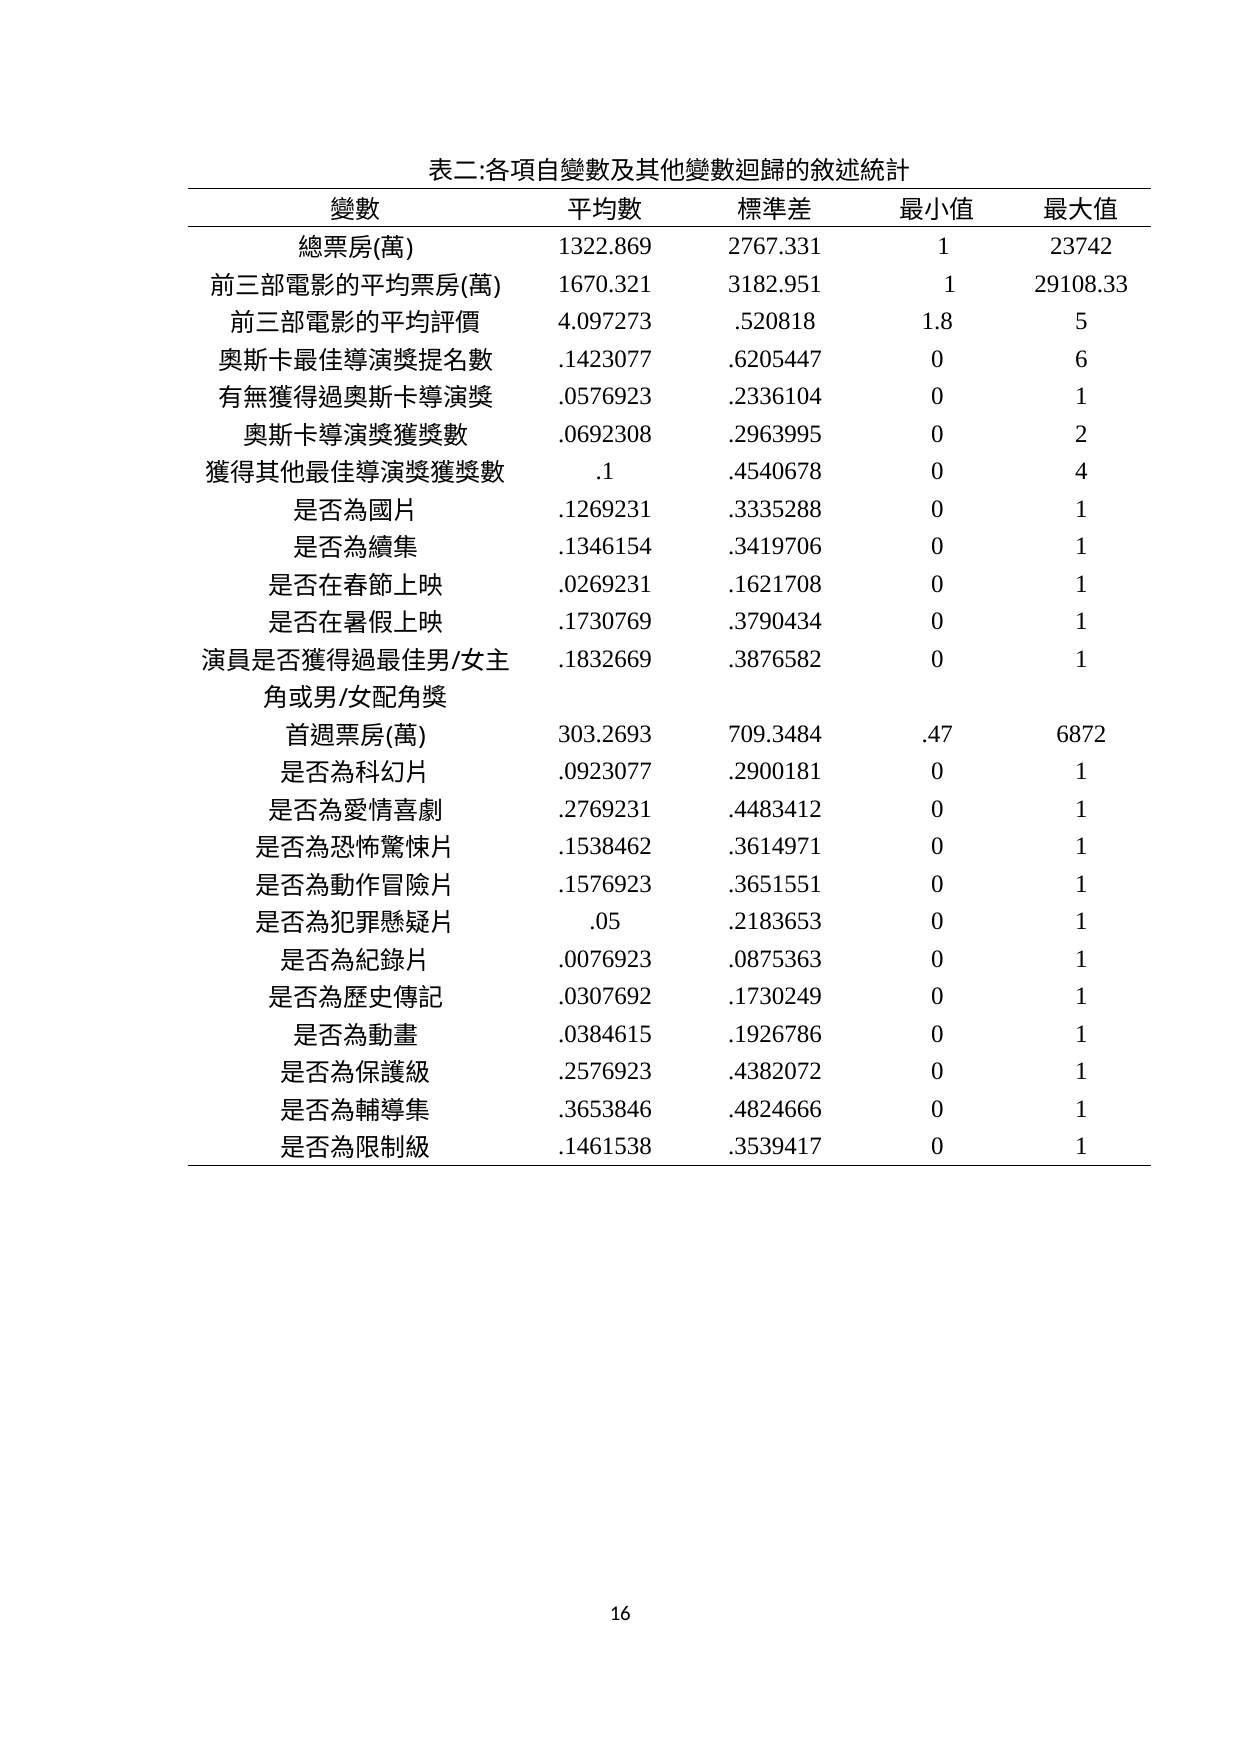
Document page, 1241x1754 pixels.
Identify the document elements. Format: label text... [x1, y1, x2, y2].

table_cell .0307692 [524, 977, 686, 1014]
table_cell .6205447 [686, 340, 863, 377]
table_cell 6872 [1011, 715, 1151, 752]
table_cell 1 [1011, 640, 1151, 714]
table_cell 1 [1011, 790, 1151, 827]
table_cell 0 [863, 790, 1011, 827]
table_cell 0 [863, 340, 1011, 377]
table_cell .4382072 [686, 1052, 863, 1089]
table_cell 1 [1011, 940, 1151, 977]
table_cell .1269231 [524, 490, 686, 527]
table_cell .3651551 [686, 865, 863, 902]
table_cell 前三部電影的平均票房(萬) [188, 265, 523, 302]
table_cell .1621708 [686, 565, 863, 602]
table_cell 1 [1011, 902, 1151, 939]
table_cell 是否為犯罪懸疑片 [188, 902, 523, 939]
table_cell .4540678 [686, 452, 863, 489]
table_cell .2576923 [524, 1052, 686, 1089]
table_cell .2183653 [686, 902, 863, 939]
table_cell 標準差 [686, 189, 863, 226]
table_cell 1 [1011, 1090, 1151, 1127]
table_cell .1832669 [524, 640, 686, 714]
table_cell 是否為恐怖驚悚片 [188, 827, 523, 864]
table_cell 0 [863, 977, 1011, 1014]
table_cell 709.3484 [686, 715, 863, 752]
table_cell 是否在暑假上映 [188, 602, 523, 639]
table_cell 0 [863, 1090, 1011, 1127]
table_cell .3653846 [524, 1090, 686, 1127]
table_cell 獲得其他最佳導演獎獲獎數 [188, 452, 523, 489]
table_cell .2769231 [524, 790, 686, 827]
table_cell .0875363 [686, 940, 863, 977]
table_cell 0 [863, 452, 1011, 489]
table_cell .1423077 [524, 340, 686, 377]
table_cell 1 [1011, 827, 1151, 864]
table_cell 2767.331 [686, 227, 863, 264]
table_cell .1346154 [524, 527, 686, 564]
table_cell .05 [524, 902, 686, 939]
table_cell 1 [1011, 602, 1151, 639]
table_cell 1322.869 [524, 227, 686, 264]
table_cell 前三部電影的平均評價 [188, 302, 523, 339]
table_cell .1730249 [686, 977, 863, 1014]
table_cell 是否在春節上映 [188, 565, 523, 602]
table_cell .3790434 [686, 602, 863, 639]
table_cell 1 [1011, 1015, 1151, 1052]
table_cell .3614971 [686, 827, 863, 864]
table_cell .0923077 [524, 752, 686, 789]
table_cell 1 [863, 265, 1011, 302]
table_cell 0 [863, 1015, 1011, 1052]
table_cell 1 [1011, 565, 1151, 602]
table_cell 變數 [188, 189, 523, 226]
table_cell .520818 [686, 302, 863, 339]
table_cell 奧斯卡導演獎獲獎數 [188, 415, 523, 452]
table_cell 2 [1011, 415, 1151, 452]
table_cell 0 [863, 1127, 1011, 1164]
table_cell 0 [863, 940, 1011, 977]
table_cell 1 [1011, 377, 1151, 414]
table_cell 0 [863, 827, 1011, 864]
table_cell .3335288 [686, 490, 863, 527]
table_cell 0 [863, 490, 1011, 527]
table_cell 5 [1011, 302, 1151, 339]
table_cell 1 [1011, 490, 1151, 527]
table_cell .0692308 [524, 415, 686, 452]
table_cell 23742 [1011, 227, 1151, 264]
table_cell 1 [863, 227, 1011, 264]
table_cell .0576923 [524, 377, 686, 414]
table_cell 演員是否獲得過最佳男/女主角或男/女配角獎 [188, 640, 523, 714]
table_cell 是否為保護級 [188, 1052, 523, 1089]
table_cell 0 [863, 602, 1011, 639]
table_cell .1926786 [686, 1015, 863, 1052]
table_cell .4824666 [686, 1090, 863, 1127]
table_cell 1 [1011, 977, 1151, 1014]
table_cell 0 [863, 640, 1011, 714]
table_cell .0269231 [524, 565, 686, 602]
table_cell 0 [863, 527, 1011, 564]
table_cell .2963995 [686, 415, 863, 452]
table_cell .1 [524, 452, 686, 489]
table_cell 0 [863, 1052, 1011, 1089]
table_cell 0 [863, 565, 1011, 602]
table_cell 0 [863, 865, 1011, 902]
table_cell .1730769 [524, 602, 686, 639]
table_cell .3539417 [686, 1127, 863, 1164]
table_cell 1 [1011, 865, 1151, 902]
table_cell 1670.321 [524, 265, 686, 302]
table_cell 0 [863, 902, 1011, 939]
table_cell 29108.33 [1011, 265, 1151, 302]
table_cell 是否為動畫 [188, 1015, 523, 1052]
table_cell 1.8 [863, 302, 1011, 339]
table_cell .1538462 [524, 827, 686, 864]
table_cell 最小值 [863, 189, 1011, 226]
table_cell .0384615 [524, 1015, 686, 1052]
table_cell 是否為愛情喜劇 [188, 790, 523, 827]
table_cell .1461538 [524, 1127, 686, 1164]
table_cell 1 [1011, 1127, 1151, 1164]
table_cell 是否為紀錄片 [188, 940, 523, 977]
table_cell 3182.951 [686, 265, 863, 302]
table_cell 1 [1011, 1052, 1151, 1089]
table_cell 是否為國片 [188, 490, 523, 527]
table_cell 4.097273 [524, 302, 686, 339]
table_cell .3419706 [686, 527, 863, 564]
table_cell 是否為動作冒險片 [188, 865, 523, 902]
table_cell .0076923 [524, 940, 686, 977]
table_cell 是否為限制級 [188, 1127, 523, 1164]
table_cell .1576923 [524, 865, 686, 902]
table_cell 1 [1011, 527, 1151, 564]
table_cell 奧斯卡最佳導演獎提名數 [188, 340, 523, 377]
table_cell 有無獲得過奧斯卡導演獎 [188, 377, 523, 414]
table_header 表二:各項自變數及其他變數迴歸的敘述統計 [188, 150, 1151, 187]
table_cell 是否為科幻片 [188, 752, 523, 789]
table_cell 303.2693 [524, 715, 686, 752]
table_cell 0 [863, 752, 1011, 789]
table_cell .3876582 [686, 640, 863, 714]
table_cell .4483412 [686, 790, 863, 827]
table_cell 總票房(萬) [188, 227, 523, 264]
table_cell 0 [863, 415, 1011, 452]
table_cell 是否為歷史傳記 [188, 977, 523, 1014]
table_cell 平均數 [524, 189, 686, 226]
table_cell 0 [863, 377, 1011, 414]
table_cell 1 [1011, 752, 1151, 789]
table_cell .2336104 [686, 377, 863, 414]
table_cell .2900181 [686, 752, 863, 789]
table_cell 4 [1011, 452, 1151, 489]
table_cell .47 [863, 715, 1011, 752]
table_cell 是否為輔導集 [188, 1090, 523, 1127]
table_cell 6 [1011, 340, 1151, 377]
table_cell 最大值 [1011, 189, 1151, 226]
table_cell 首週票房(萬) [188, 715, 523, 752]
table_cell 是否為續集 [188, 527, 523, 564]
